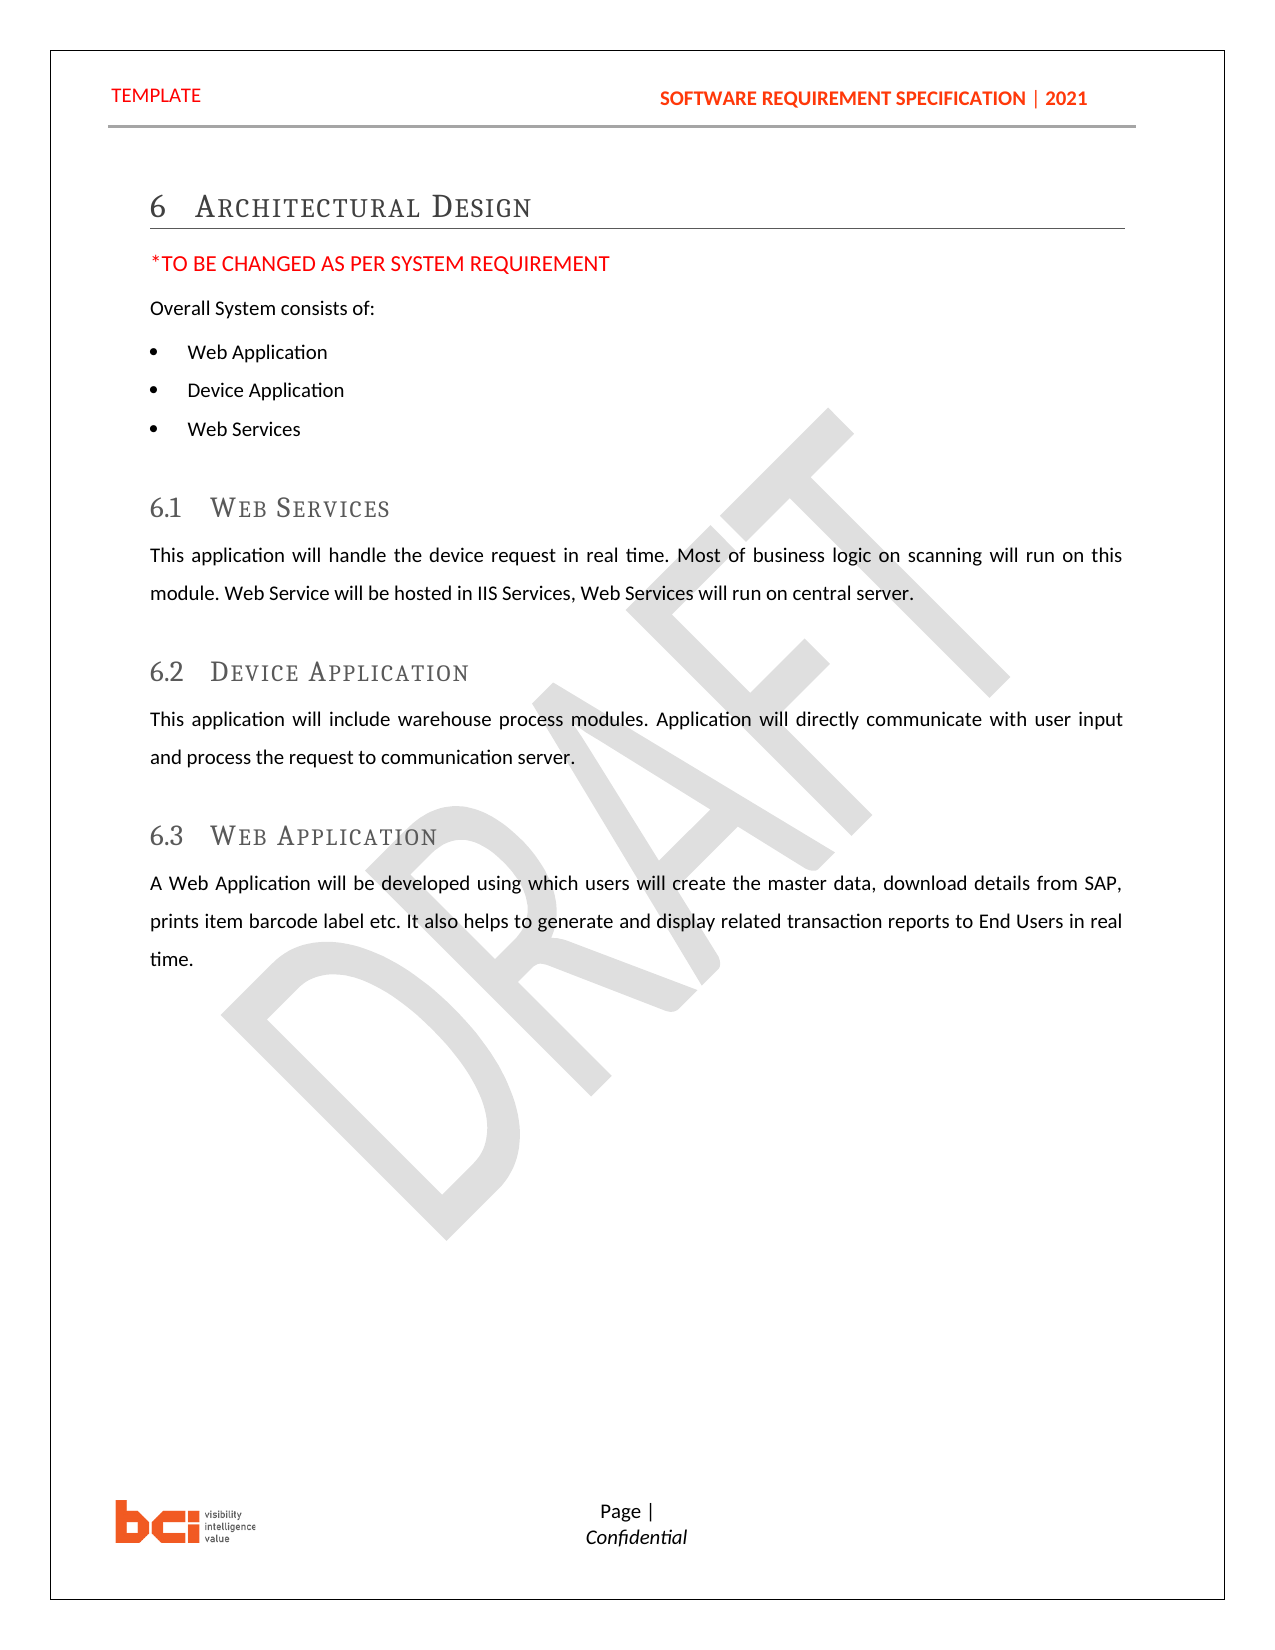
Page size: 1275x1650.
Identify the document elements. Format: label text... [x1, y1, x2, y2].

text This application will handle the device request in real time. Most of business logic on scanning will run on this module. Web Service will be hosted in IIS Services, Web Services will run on central server. [150, 542, 1125, 605]
subtitle Web Services [150, 491, 1125, 525]
list Web Application [150, 339, 1125, 365]
list Device Application [150, 378, 1125, 403]
text A Web Application will be developed using which users will create the master data, download details from SAP, prints item barcode label etc. It also helps to generate and display related transaction reports to End Users in real time. [150, 870, 1125, 972]
picture [114, 1495, 255, 1543]
text *TO BE CHANGED AS PER SYSTEM REQUIREMENT [150, 249, 1125, 277]
subtitle Device Application [150, 656, 1125, 689]
subtitle Architectural Design [150, 187, 1125, 228]
text Overall System consists of: [150, 296, 1125, 321]
list Web Services [150, 416, 1125, 441]
subtitle Web Application [150, 819, 1125, 853]
text This application will include warehouse process modules. Application will directly communicate with user input and process the request to communication server. [150, 706, 1125, 769]
